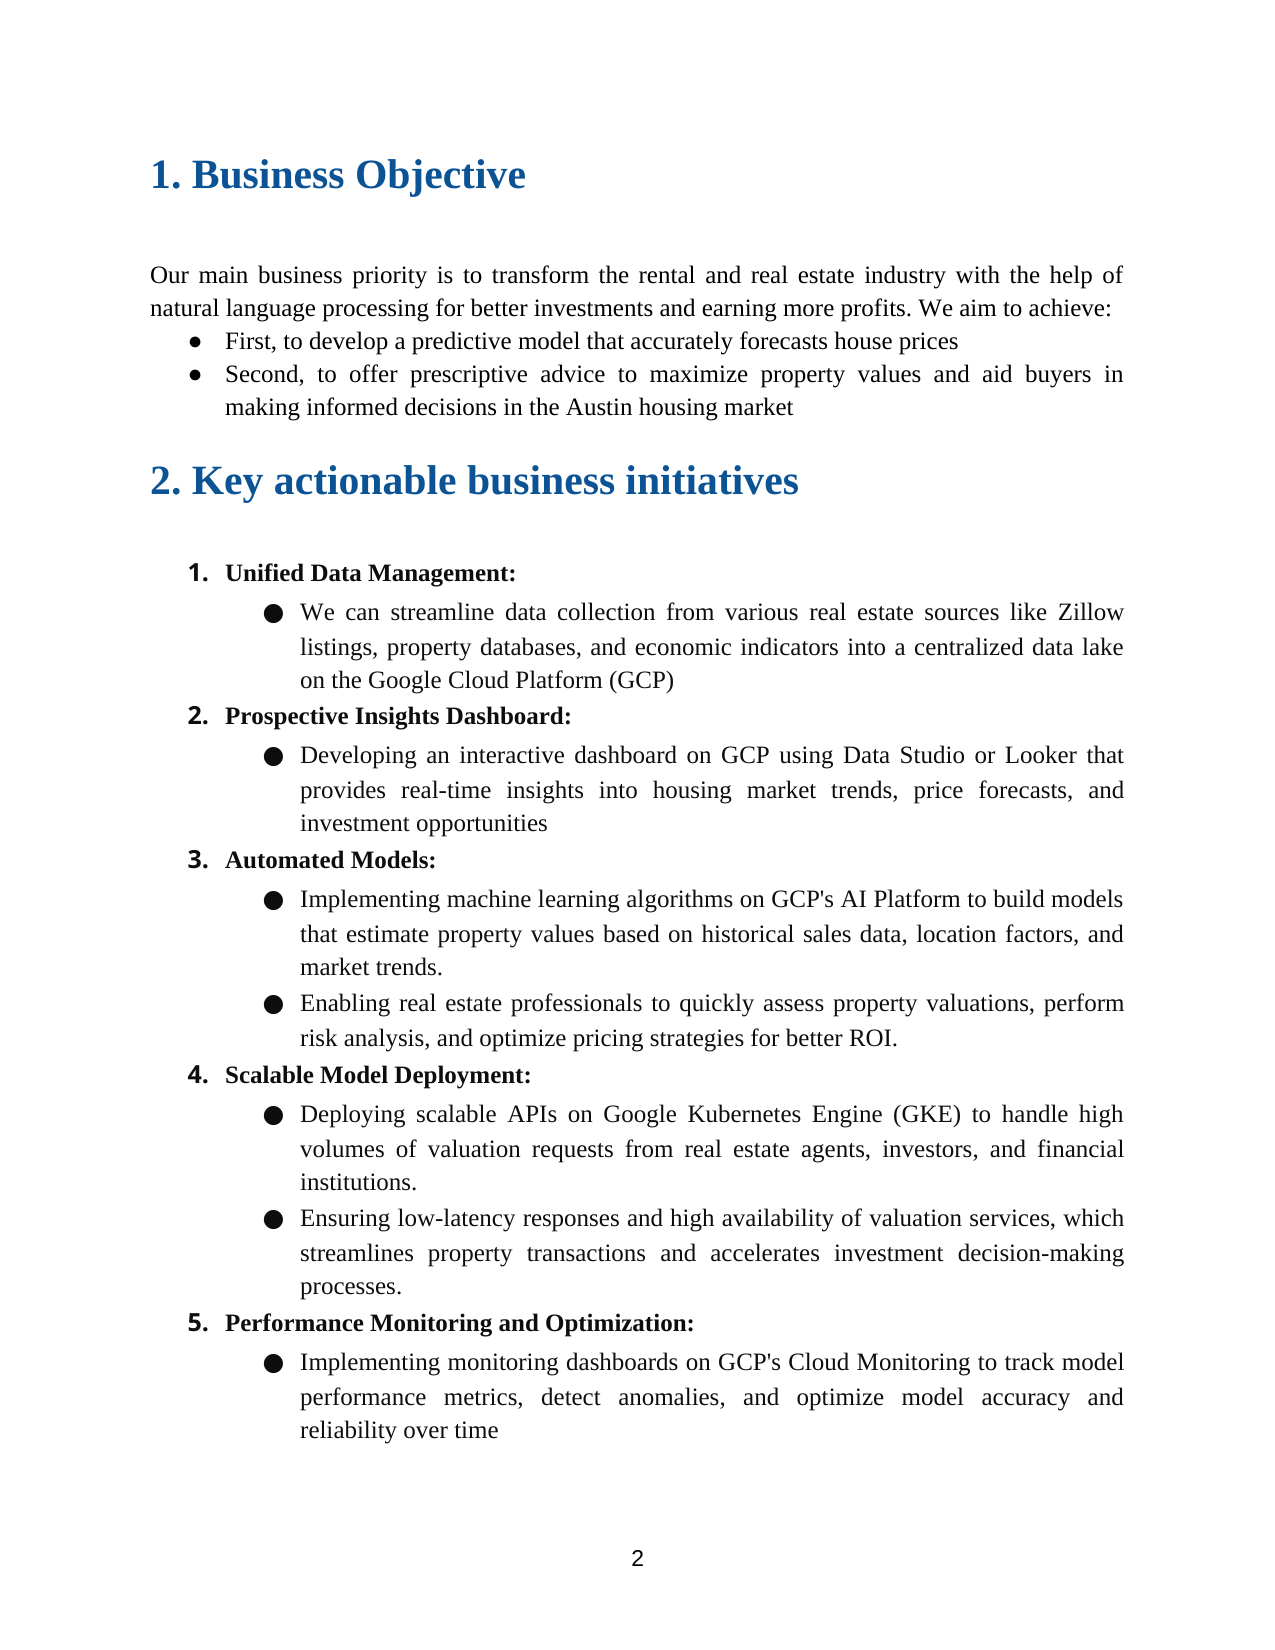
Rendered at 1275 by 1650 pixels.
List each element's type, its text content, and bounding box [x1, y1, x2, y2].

list Second, to offer prescriptive advice to maximize property values and aid buyers in making informed decisions in the Austin housing market [187, 359, 1125, 421]
list Unified Data Management: [187, 554, 1125, 588]
text Our main business priority is to transform the rental and real estate industry with the help of natural language processing for better investments and earning more profits. We aim to achieve: [150, 260, 1125, 322]
subtitle 2. Key actionable business initiatives [150, 456, 1125, 503]
list Prospective Insights Dashboard: [187, 698, 1125, 732]
list Enabling real estate professionals to quickly assess property valuations, perform risk analysis, and optimize pricing strategies for better ROI. [262, 985, 1125, 1052]
subtitle 1. Business Objective [150, 150, 1125, 253]
list Scalable Model Deployment: [187, 1056, 1125, 1090]
list Developing an interactive dashboard on GCP using Data Studio or Looker that provides real-time insights into housing market trends, price forecasts, and investment opportunities [262, 737, 1125, 837]
list Performance Monitoring and Optimization: [187, 1304, 1125, 1338]
list First, to develop a predictive model that accurately forecasts house prices [187, 326, 1125, 355]
list Implementing monitoring dashboards on GCP's Cloud Monitoring to track model performance metrics, detect anomalies, and optimize model accuracy and reliability over time [262, 1343, 1125, 1443]
list Automated Models: [187, 841, 1125, 876]
list Deploying scalable APIs on Google Kubernetes Engine (GKE) to handle high volumes of valuation requests from real estate agents, investors, and financial institutions. [262, 1096, 1125, 1196]
list We can streamline data collection from various real estate sources like Zillow listings, property databases, and economic indicators into a centralized data lake on the Google Cloud Platform (GCP) [262, 593, 1125, 694]
list Implementing machine learning algorithms on GCP's AI Platform to build models that estimate property values based on historical sales data, location factors, and market trends. [262, 881, 1125, 981]
list Ensuring low-latency responses and high availability of valuation services, which streamlines property transactions and accelerates investment decision-making processes. [262, 1200, 1125, 1300]
